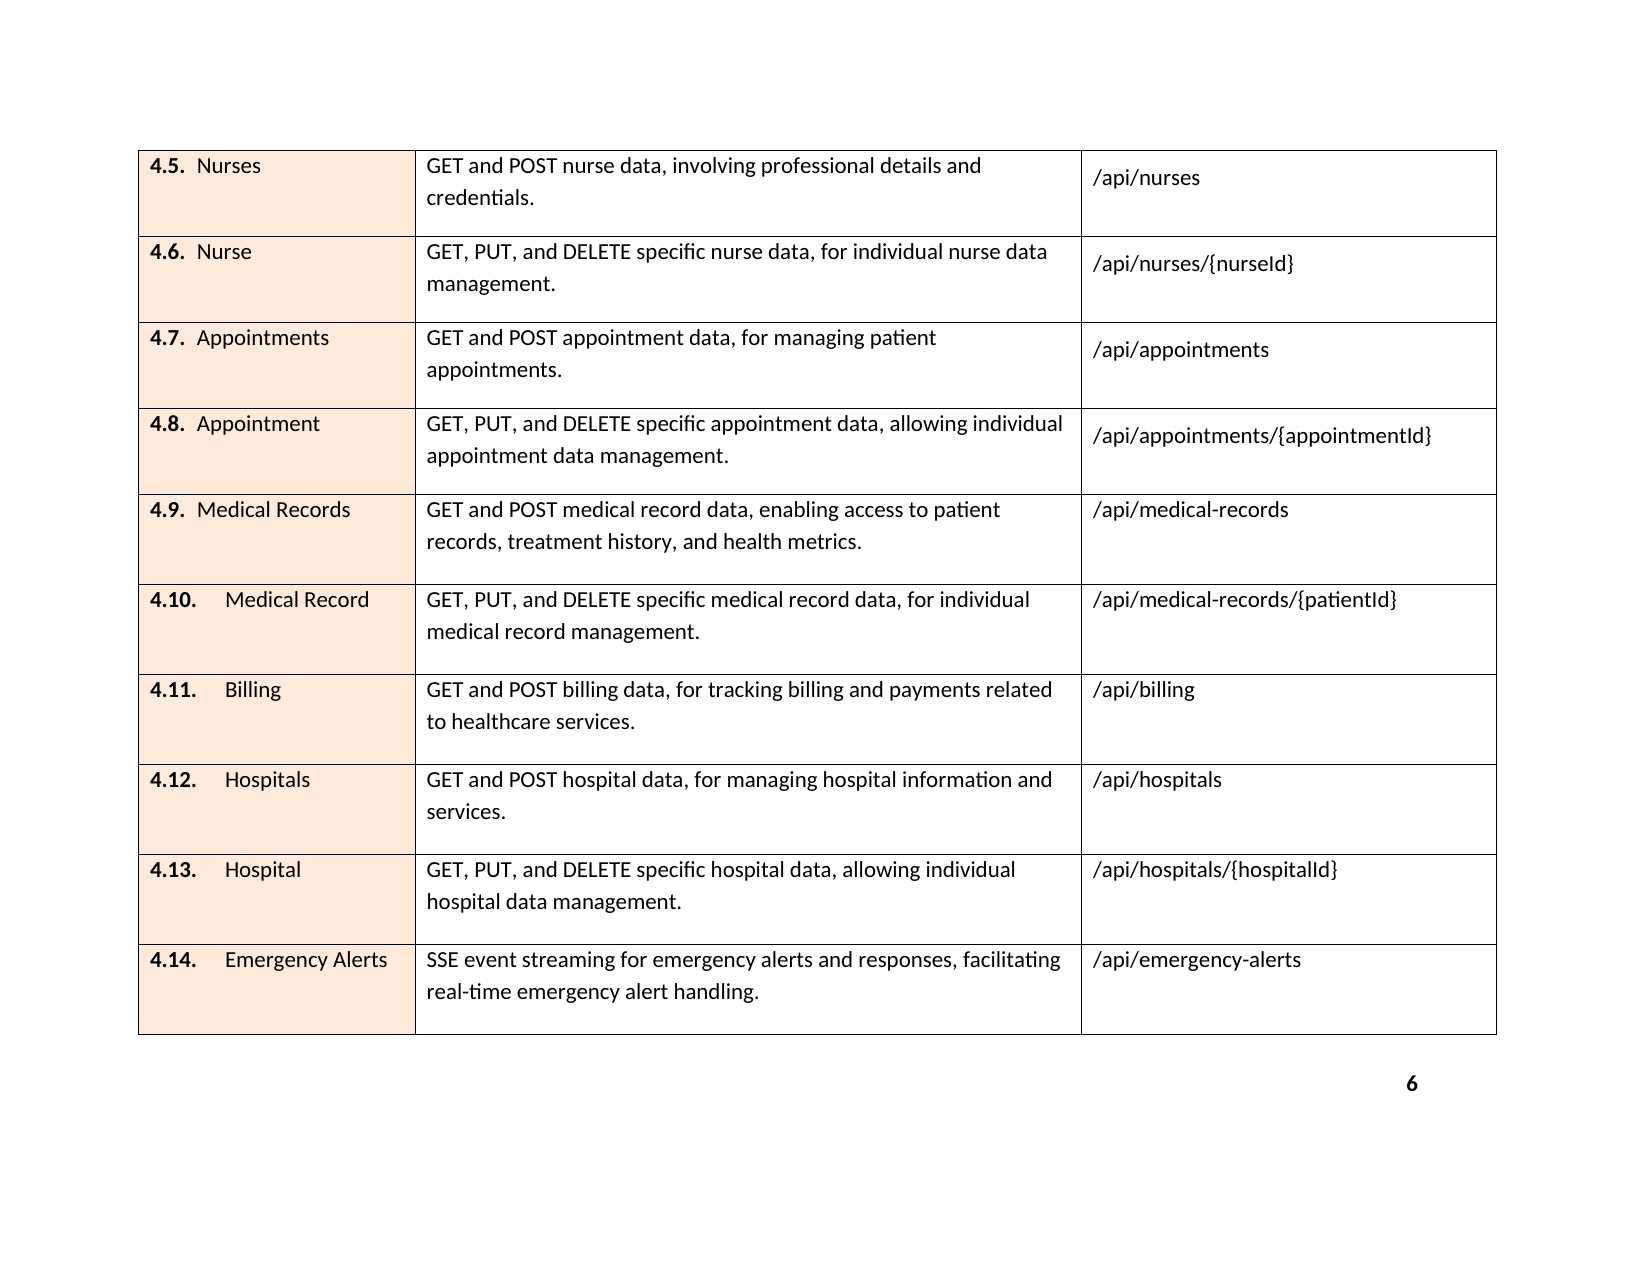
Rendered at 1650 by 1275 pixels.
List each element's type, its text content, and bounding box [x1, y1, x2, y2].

table_cell /api/medical-records [1082, 495, 1496, 584]
table_cell /api/nurses [1082, 151, 1496, 236]
table_cell Emergency Alerts [139, 945, 415, 1034]
table_cell Appointment [139, 409, 415, 494]
table_cell Nurse [139, 237, 415, 322]
table_cell Billing [139, 675, 415, 764]
table_cell /api/hospitals [1082, 765, 1496, 854]
table_cell GET, PUT, and DELETE specific nurse data, for individual nurse data management. [416, 237, 1081, 322]
table_cell Hospital [139, 855, 415, 944]
table_cell /api/hospitals/{hospitalId} [1082, 855, 1496, 944]
table_cell /api/appointments [1082, 323, 1496, 408]
table_cell Medical Records [139, 495, 415, 584]
table_cell /api/medical-records/{patientId} [1082, 585, 1496, 674]
table_cell /api/billing [1082, 675, 1496, 764]
table_cell GET, PUT, and DELETE specific appointment data, allowing individual appointment data management. [416, 409, 1081, 494]
table_cell Medical Record [139, 585, 415, 674]
table_cell GET and POST appointment data, for managing patient appointments. [416, 323, 1081, 408]
table_cell GET, PUT, and DELETE specific medical record data, for individual medical record management. [416, 585, 1081, 674]
table_cell /api/nurses/{nurseId} [1082, 237, 1496, 322]
table_cell /api/appointments/{appointmentId} [1082, 409, 1496, 494]
table_cell /api/emergency-alerts [1082, 945, 1496, 1034]
table_cell GET and POST medical record data, enabling access to patient records, treatment history, and health metrics. [416, 495, 1081, 584]
table_cell Hospitals [139, 765, 415, 854]
table_cell SSE event streaming for emergency alerts and responses, facilitating real-time emergency alert handling. [416, 945, 1081, 1034]
table_cell Nurses [139, 151, 415, 236]
table_cell GET and POST billing data, for tracking billing and payments related to healthcare services. [416, 675, 1081, 764]
table_cell GET and POST nurse data, involving professional details and credentials. [416, 151, 1081, 236]
table_cell Appointments [139, 323, 415, 408]
table_cell GET and POST hospital data, for managing hospital information and services. [416, 765, 1081, 854]
table_cell GET, PUT, and DELETE specific hospital data, allowing individual hospital data management. [416, 855, 1081, 944]
